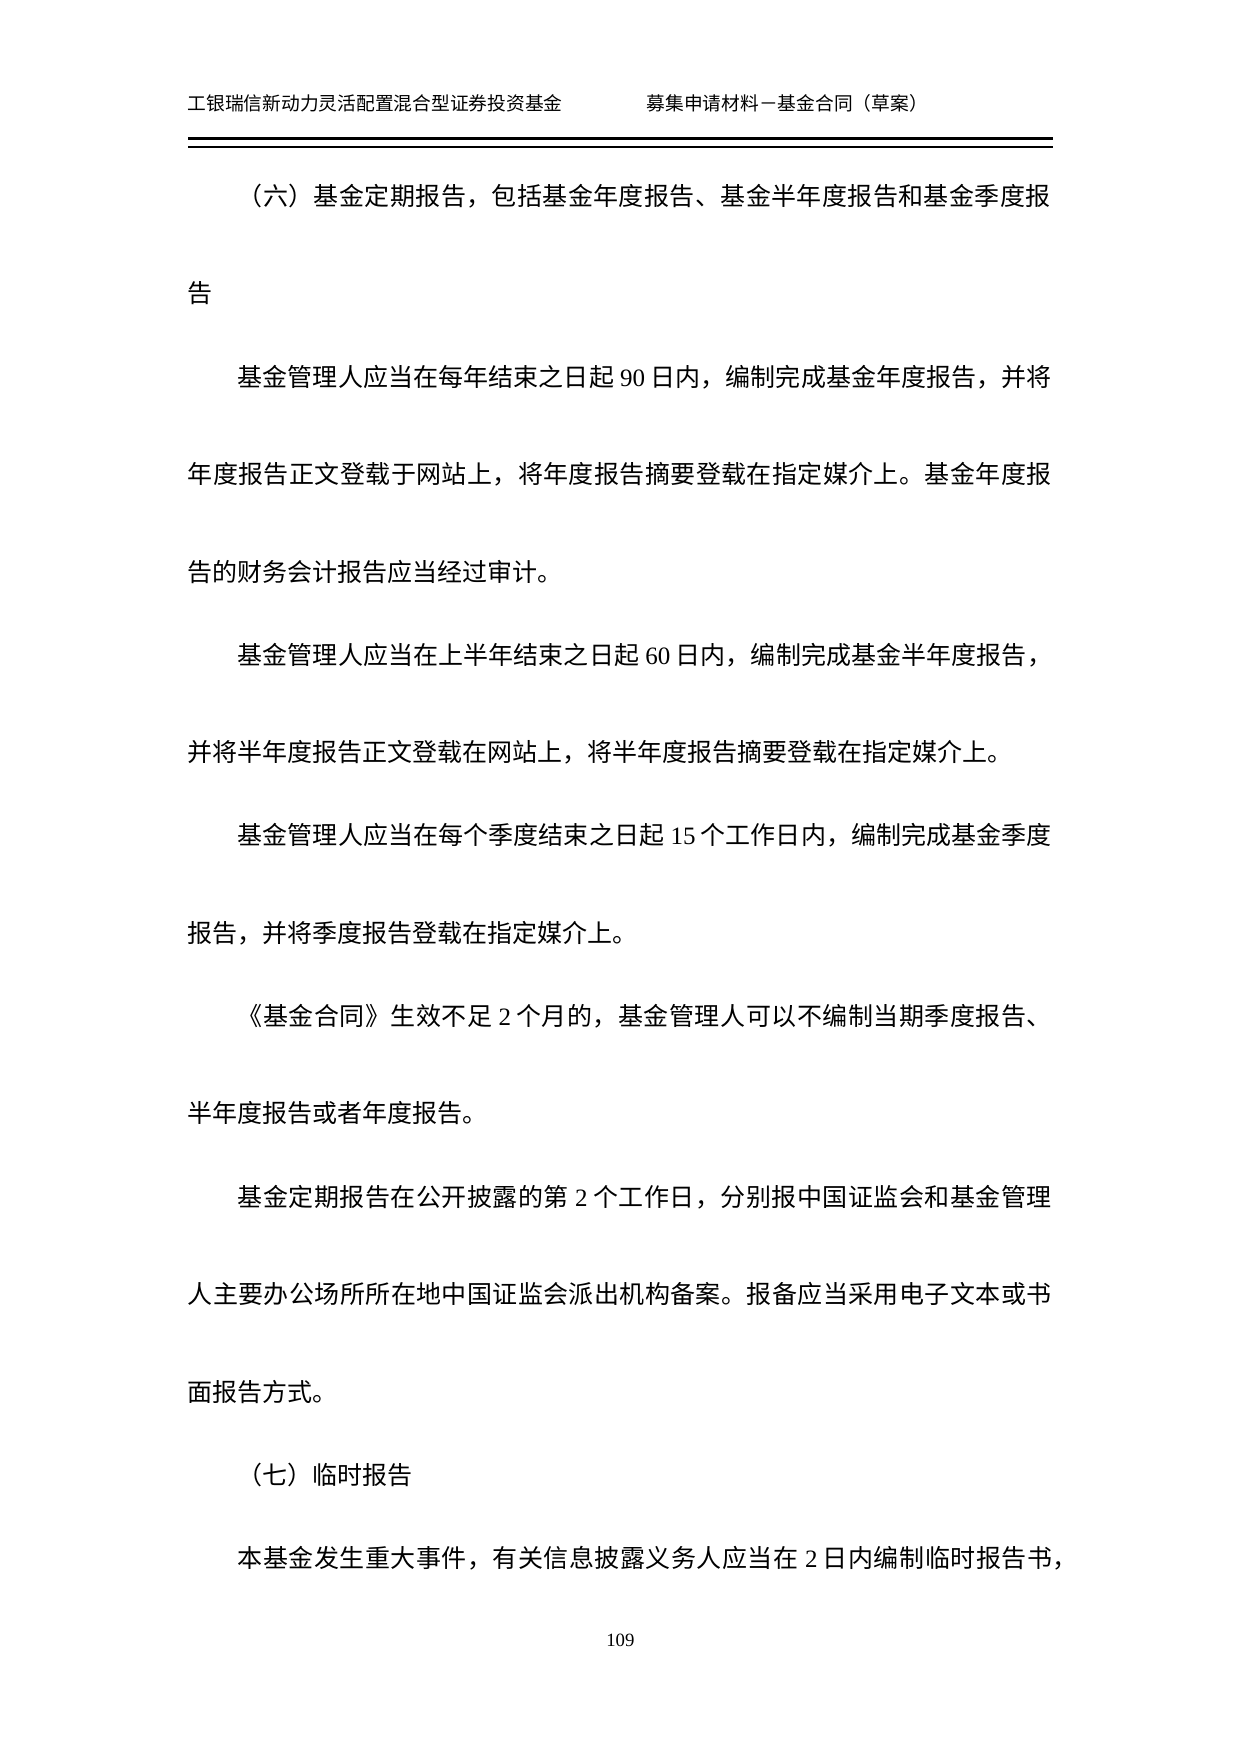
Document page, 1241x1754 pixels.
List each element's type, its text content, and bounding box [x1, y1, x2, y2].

text 基金管理人应当在每个季度结束之日起15个工作日内，编制完成基金季度报告，并将季度报告登载在指定媒介上。 [187, 801, 1053, 964]
text （六）基金定期报告，包括基金年度报告、基金半年度报告和基金季度报告 [187, 162, 1053, 324]
text （七）临时报告 [187, 1441, 1053, 1506]
text 基金管理人应当在每年结束之日起90日内，编制完成基金年度报告，并将年度报告正文登载于网站上，将年度报告摘要登载在指定媒介上。基金年度报告的财务会计报告应当经过审计。 [187, 343, 1053, 603]
text 基金管理人应当在上半年结束之日起60日内，编制完成基金半年度报告，并将半年度报告正文登载在网站上，将半年度报告摘要登载在指定媒介上。 [187, 621, 1053, 783]
text 《基金合同》生效不足2个月的，基金管理人可以不编制当期季度报告、半年度报告或者年度报告。 [187, 982, 1053, 1144]
text 基金定期报告在公开披露的第2个工作日，分别报中国证监会和基金管理人主要办公场所所在地中国证监会派出机构备案。报备应当采用电子文本或书面报告方式。 [187, 1163, 1053, 1423]
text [187, 1524, 1053, 1589]
